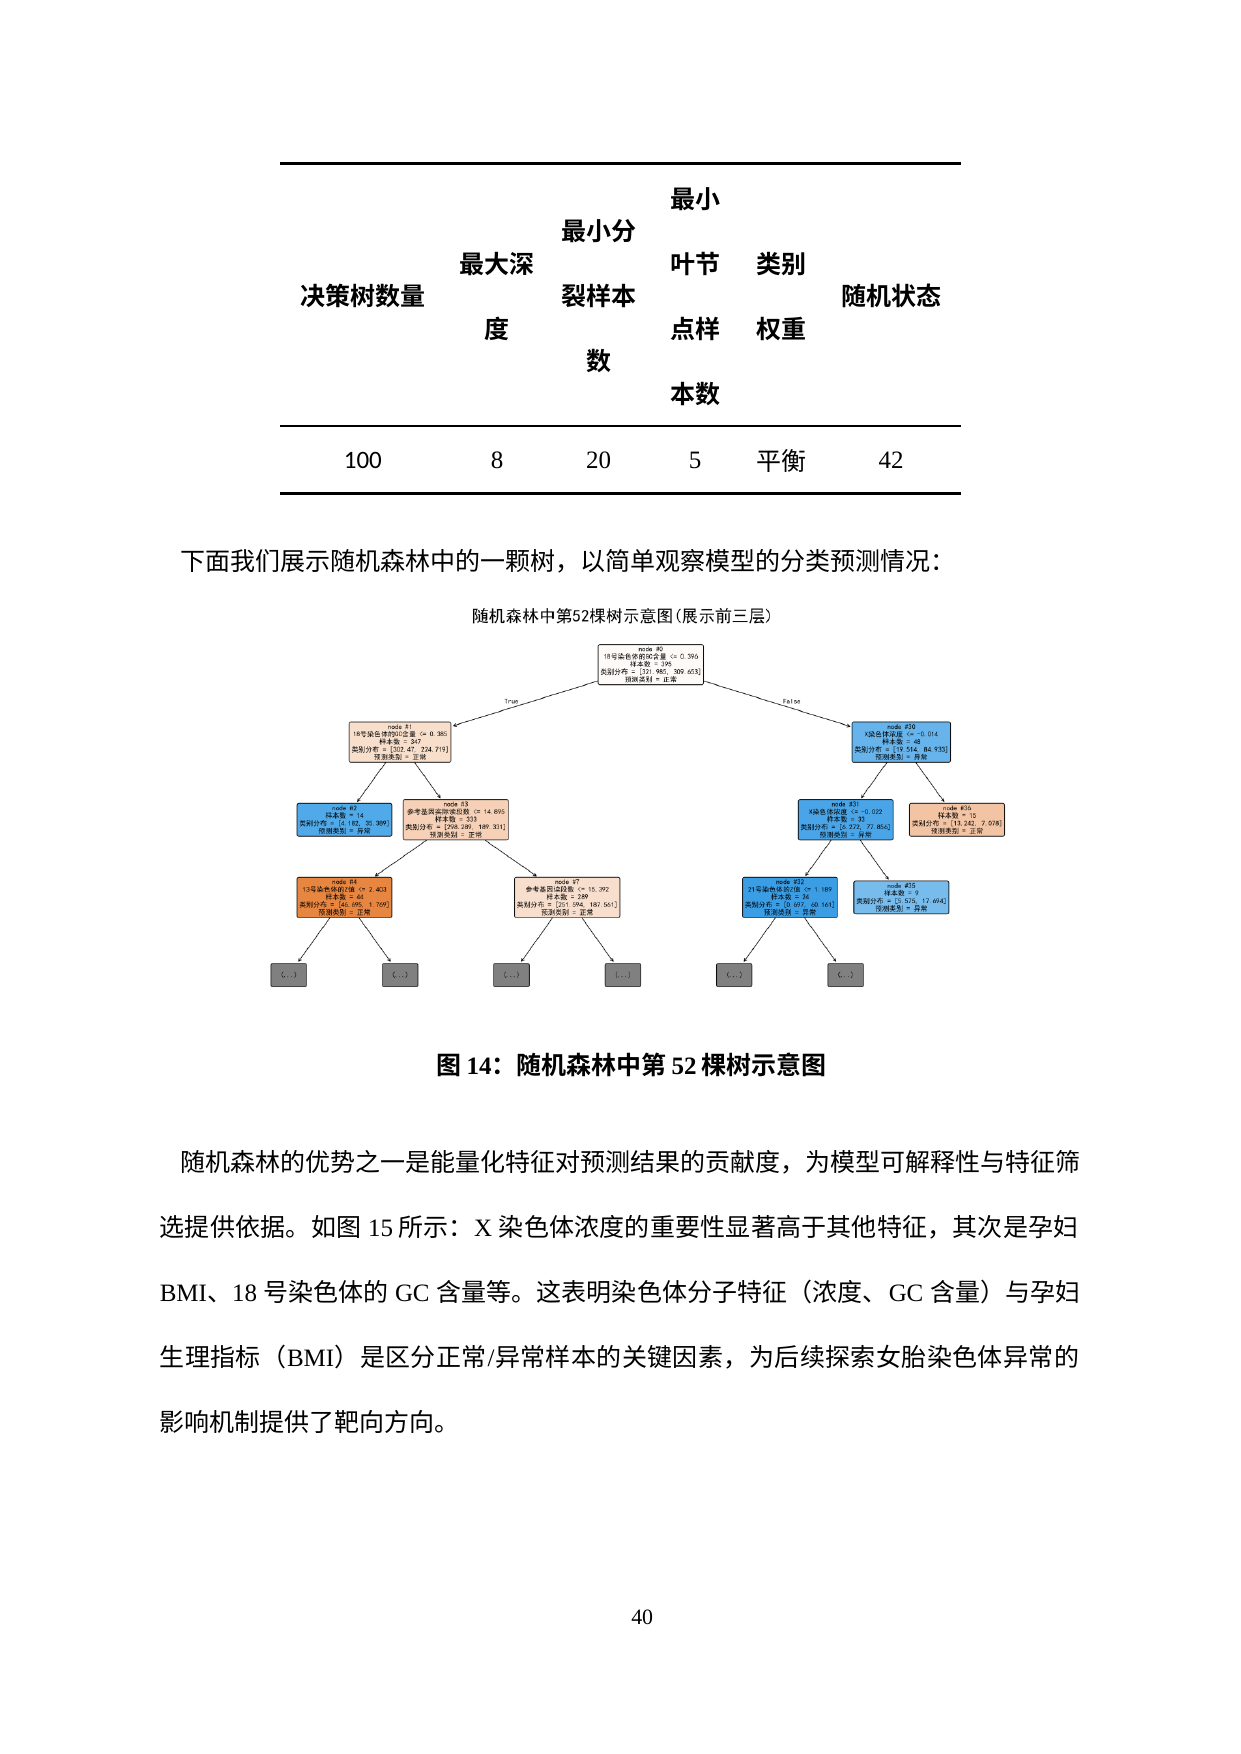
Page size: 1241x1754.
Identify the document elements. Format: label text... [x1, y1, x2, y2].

text 下面我们展示随机森林中的一颗树，以简单观察模型的分类预测情况： [159, 527, 1081, 592]
table_header 决策树数量 [280, 165, 446, 425]
table_cell 图14：随机森林中第52棵树示意图 [160, 1031, 1103, 1096]
table_header 最小叶节点样本数 [649, 165, 741, 425]
table_cell 8 [446, 427, 548, 492]
picture [217, 602, 1045, 1031]
table_header 最大深度 [446, 165, 548, 425]
table_header 随机状态 [821, 165, 961, 425]
table_cell 平衡 [741, 427, 821, 492]
table_cell 5 [649, 427, 741, 492]
text 随机森林的优势之一是能量化特征对预测结果的贡献度，为模型可解释性与特征筛选提供依据。如图 15所示：X 染色体浓度的重要性显著高于其他特征，其次是孕妇 BMI、18 号染色体的 GC 含量等。这表明染色体分子特征（浓度、GC 含量）与孕妇生理指标（BMI）是区分正常/异常样本的关键因素，为后续探索女胎染色体异常的影响机制提供了靶向方向。 [159, 1128, 1081, 1453]
table_cell 42 [821, 427, 961, 492]
table_header 类别权重 [741, 165, 821, 425]
table_cell 100 [280, 427, 446, 492]
table_header 最小分裂样本数 [548, 165, 649, 425]
table_cell 20 [548, 427, 649, 492]
table_header [160, 592, 1103, 1031]
